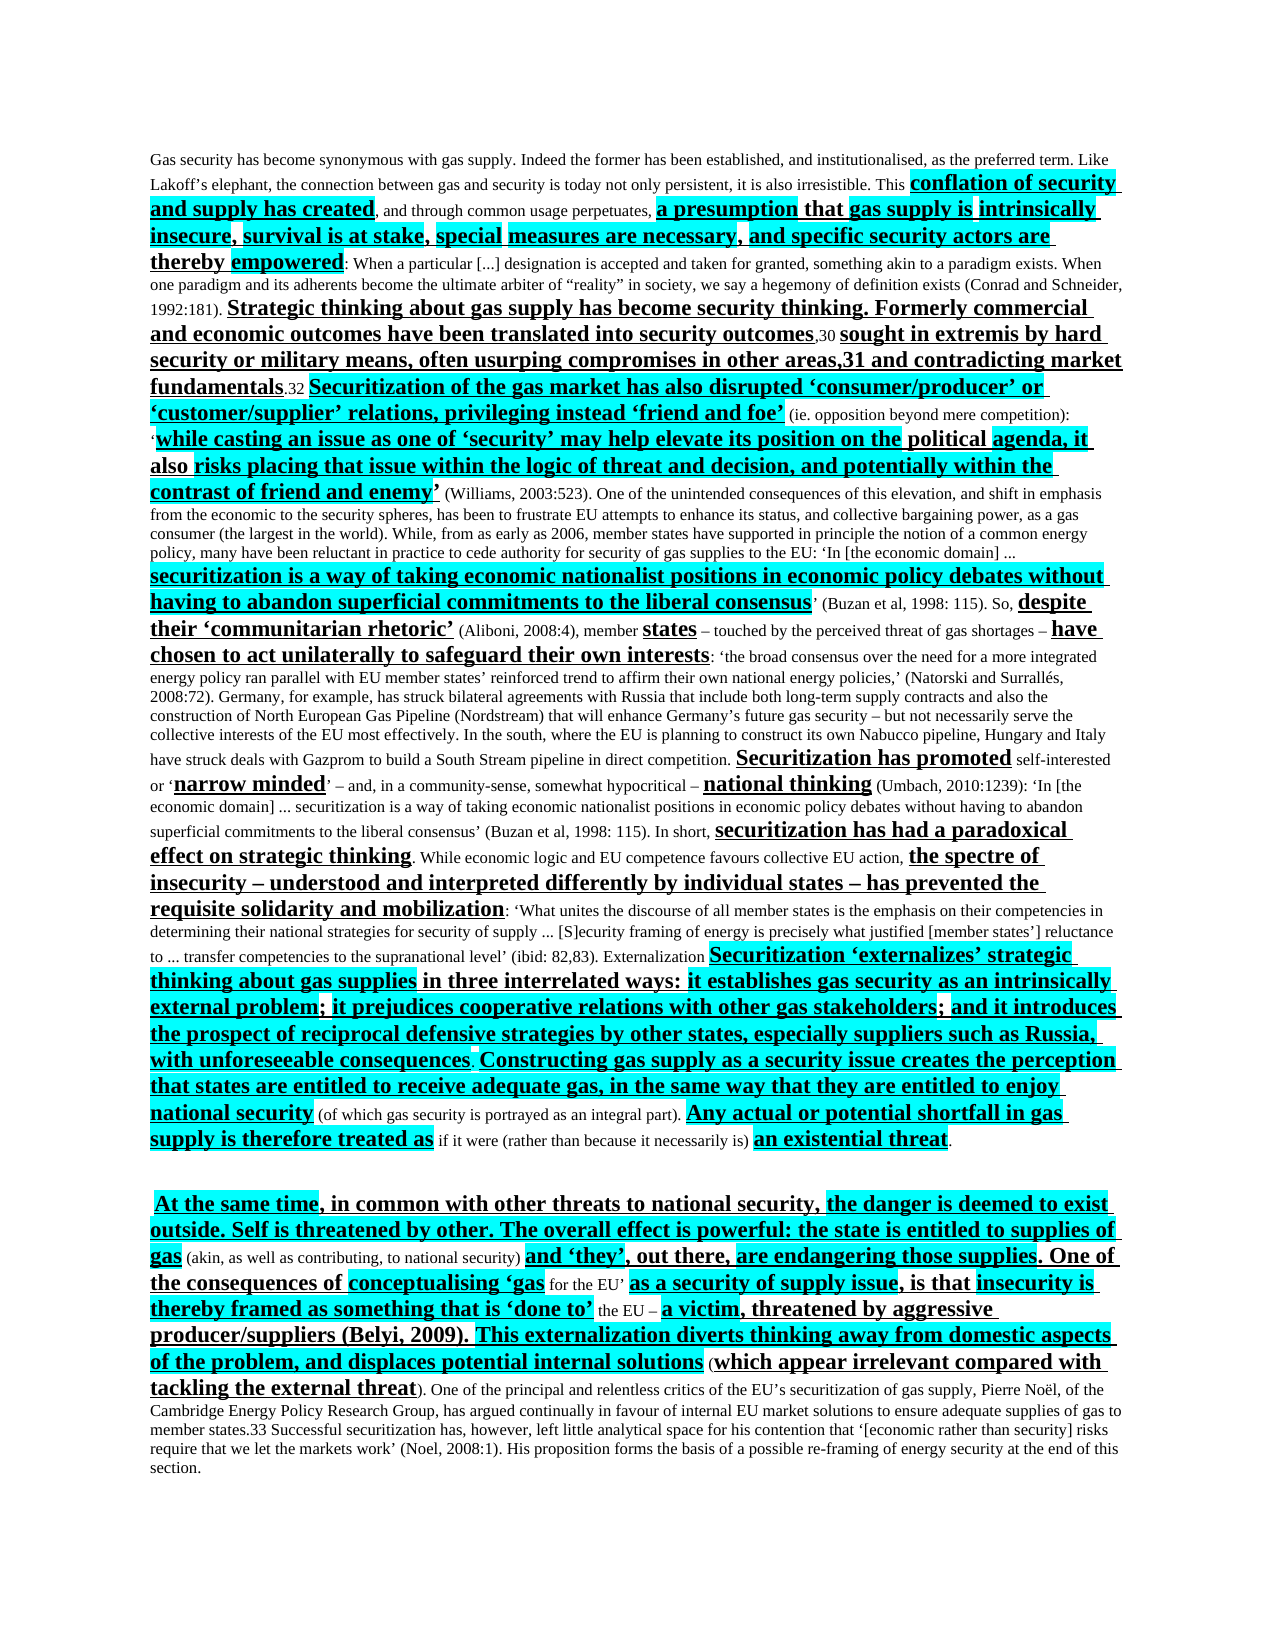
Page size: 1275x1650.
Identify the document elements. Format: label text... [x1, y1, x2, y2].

text Gas security has become synonymous with gas supply. Indeed the former has been established, and institutionalised, as the preferred term. Like Lakoff’s elephant, the connection between gas and security is today not only persistent, it is also irresistible. This conflation of security and supply has created, and through common usage perpetuates, a presumption that gas supply is intrinsically insecure, survival is at stake, special measures are necessary, and specific security actors are thereby empowered: When a particular [...] designation is accepted and taken for granted, something akin to a paradigm exists. When one paradigm and its adherents become the ultimate arbiter of “reality” in society, we say a hegemony of definition exists (Conrad and Schneider, 1992:181). Strategic thinking about gas supply has become security thinking. Formerly commercial and economic outcomes have been translated into security outcomes,30 sought in extremis by hard security or military means, often usurping compromises in other areas,31 and contradicting market fundamentals.32 Securitization of the gas market has also disrupted ‘consumer/producer’ or ‘customer/supplier’ relations, privileging instead ‘friend and foe’ (ie. opposition beyond mere competition): ‘while casting an issue as one of ‘security’ may help elevate its position on the political agenda, it also risks placing that issue within the logic of threat and decision, and potentially within the contrast of friend and enemy’ (Williams, 2003:523). One of the unintended consequences of this elevation, and shift in emphasis from the economic to the security spheres, has been to frustrate EU attempts to enhance its status, and collective bargaining power, as a gas consumer (the largest in the world). While, from as early as 2006, member states have supported in principle the notion of a common energy policy, many have been reluctant in practice to cede authority for security of gas supplies to the EU: ‘In [the economic domain] ... securitization is a way of taking economic nationalist positions in economic policy debates without having to abandon superficial commitments to the liberal consensus’ (Buzan et al, 1998: 115). So, despite their ‘communitarian rhetoric’ (Aliboni, 2008:4), member states – touched by the perceived threat of gas shortages – have chosen to act unilaterally to safeguard their own interests: ‘the broad consensus over the need for a more integrated energy policy ran parallel with EU member states’ reinforced trend to affirm their own national energy policies,’ (Natorski and Surrallés, 2008:72). Germany, for example, has struck bilateral agreements with Russia that include both long-term supply contracts and also the construction of North European Gas Pipeline (Nordstream) that will enhance Germany’s future gas security – but not necessarily serve the collective interests of the EU most effectively. In the south, where the EU is planning to construct its own Nabucco pipeline, Hungary and Italy have struck deals with Gazprom to build a South Stream pipeline in direct competition. Securitization has promoted self-interested or ‘narrow minded’ – and, in a community-sense, somewhat hypocritical – national thinking (Umbach, 2010:1239): ‘In [the economic domain] ... securitization is a way of taking economic nationalist positions in economic policy debates without having to abandon superficial commitments to the liberal consensus’ (Buzan et al, 1998: 115). In short, securitization has had a paradoxical effect on strategic thinking. While economic logic and EU competence favours collective EU action, the spectre of insecurity – understood and interpreted differently by individual states – has prevented the requisite solidarity and mobilization: ‘What unites the discourse of all member states is the emphasis on their competencies in determining their national strategies for security of supply ... [S]ecurity framing of energy is precisely what justified [member states’] reluctance to ... transfer competencies to the supranational level’ (ibid: 82,83). Externalization Securitization ‘externalizes’ strategic thinking about gas supplies in three interrelated ways: it establishes gas security as an intrinsically external problem; it prejudices cooperative relations with other gas stakeholders; and it introduces the prospect of reciprocal defensive strategies by other states, especially suppliers such as Russia, with unforeseeable consequences. Constructing gas supply as a security issue creates the perception that states are entitled to receive adequate gas, in the same way that they are entitled to enjoy national security (of which gas security is portrayed as an integral part). Any actual or potential shortfall in gas supply is therefore treated as if it were (rather than because it necessarily is) an existential threat. [150, 150, 1125, 1151]
text At the same time, in common with other threats to national security, the danger is deemed to exist outside. Self is threatened by other. The overall effect is powerful: the state is entitled to supplies of gas (akin, as well as contributing, to national security) and ‘they’, out there, are endangering those supplies. One of the consequences of conceptualising ‘gas for the EU’ as a security of supply issue, is that insecurity is thereby framed as something that is ‘done to’ the EU – a victim, threatened by aggressive producer/suppliers (Belyi, 2009). This externalization diverts thinking away from domestic aspects of the problem, and displaces potential internal solutions (which appear irrelevant compared with tackling the external threat). One of the principal and relentless critics of the EU’s securitization of gas supply, Pierre Noël, of the Cambridge Energy Policy Research Group, has argued continually in favour of internal EU market solutions to ensure adequate supplies of gas to member states.33 Successful securitization has, however, left little analytical space for his contention that ‘[economic rather than security] risks require that we let the markets work’ (Noel, 2008:1). His proposition forms the basis of a possible re-framing of energy security at the end of this section. [150, 1190, 1125, 1477]
